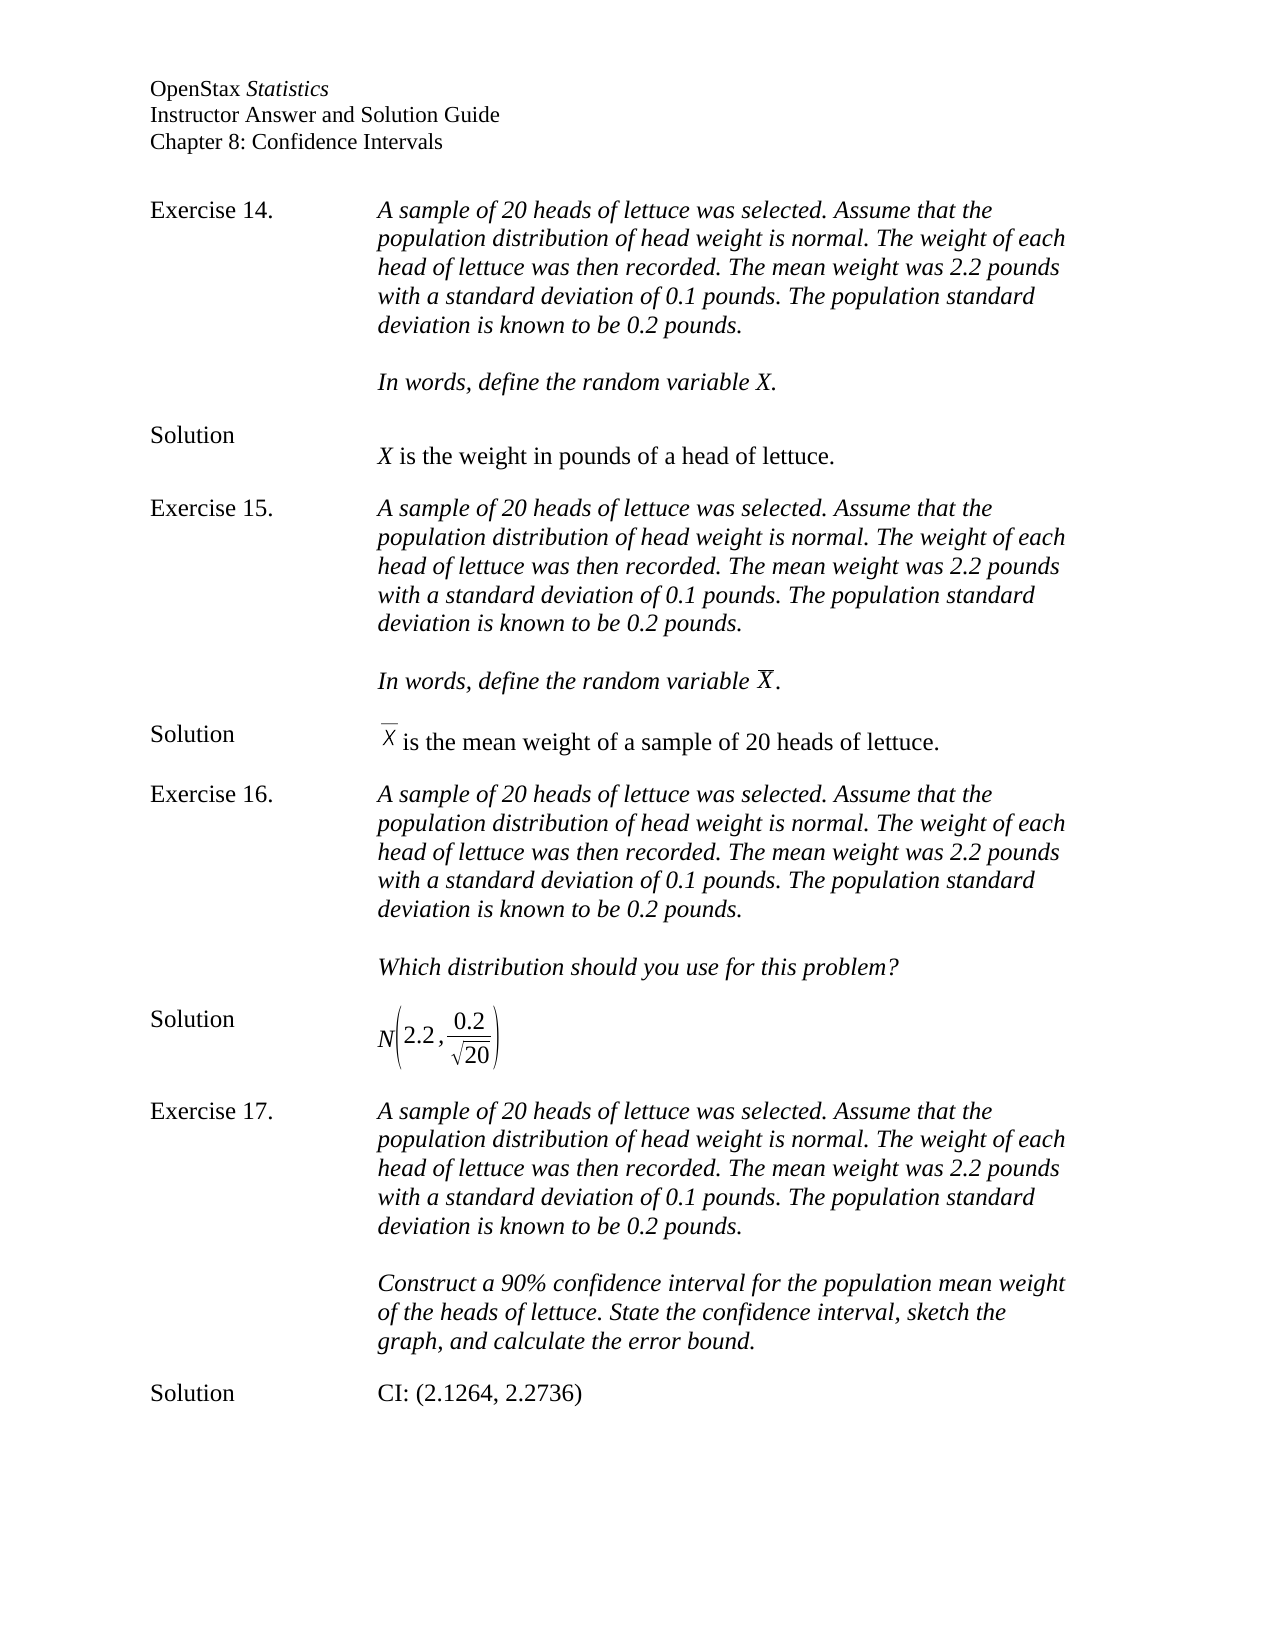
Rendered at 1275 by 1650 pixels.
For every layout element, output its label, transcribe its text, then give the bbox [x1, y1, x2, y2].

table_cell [366, 1367, 1113, 1419]
table_cell is the mean weight of a sample of 20 heads of lettuce. [366, 707, 1113, 767]
table_cell A sample of 20 heads of lettuce was selected. Assume that the population distribution of head weight is normal. The weight of each head of lettuce was then recorded. The mean weight was 2.2 pounds with a standard deviation of 0.1 pounds. The population standard deviation is known to be 0.2 pounds. Construct a 90% confidence interval for the population mean weight of the heads of lettuce. State the confidence interval, sketch the graph, and calculate the error bound. [366, 1084, 1113, 1367]
table_cell Solution [138, 707, 366, 767]
table_cell A sample of 20 heads of lettuce was selected. Assume that the population distribution of head weight is normal. The weight of each head of lettuce was then recorded. The mean weight was 2.2 pounds with a standard deviation of 0.1 pounds. The population standard deviation is known to be 0.2 pounds. In words, define the random variable . [366, 482, 1113, 707]
table_cell Exercise 16. [138, 768, 366, 993]
table_cell N [366, 993, 1113, 1084]
table_cell Exercise 15. [138, 482, 366, 707]
table_cell X is the weight in pounds of a head of lettuce. [366, 408, 1113, 482]
table_cell A sample of 20 heads of lettuce was selected. Assume that the population distribution of head weight is normal. The weight of each head of lettuce was then recorded. The mean weight was 2.2 pounds with a standard deviation of 0.1 pounds. The population standard deviation is known to be 0.2 pounds. In words, define the random variable X. [366, 183, 1113, 408]
table_cell A sample of 20 heads of lettuce was selected. Assume that the population distribution of head weight is normal. The weight of each head of lettuce was then recorded. The mean weight was 2.2 pounds with a standard deviation of 0.1 pounds. The population standard deviation is known to be 0.2 pounds. Which distribution should you use for this problem? [366, 768, 1113, 993]
table_cell Solution [138, 408, 366, 482]
table_cell Solution [138, 993, 366, 1084]
table_cell Solution [138, 1367, 366, 1419]
table_cell Exercise 17. [138, 1084, 366, 1367]
table_cell Exercise 14. [138, 183, 366, 408]
